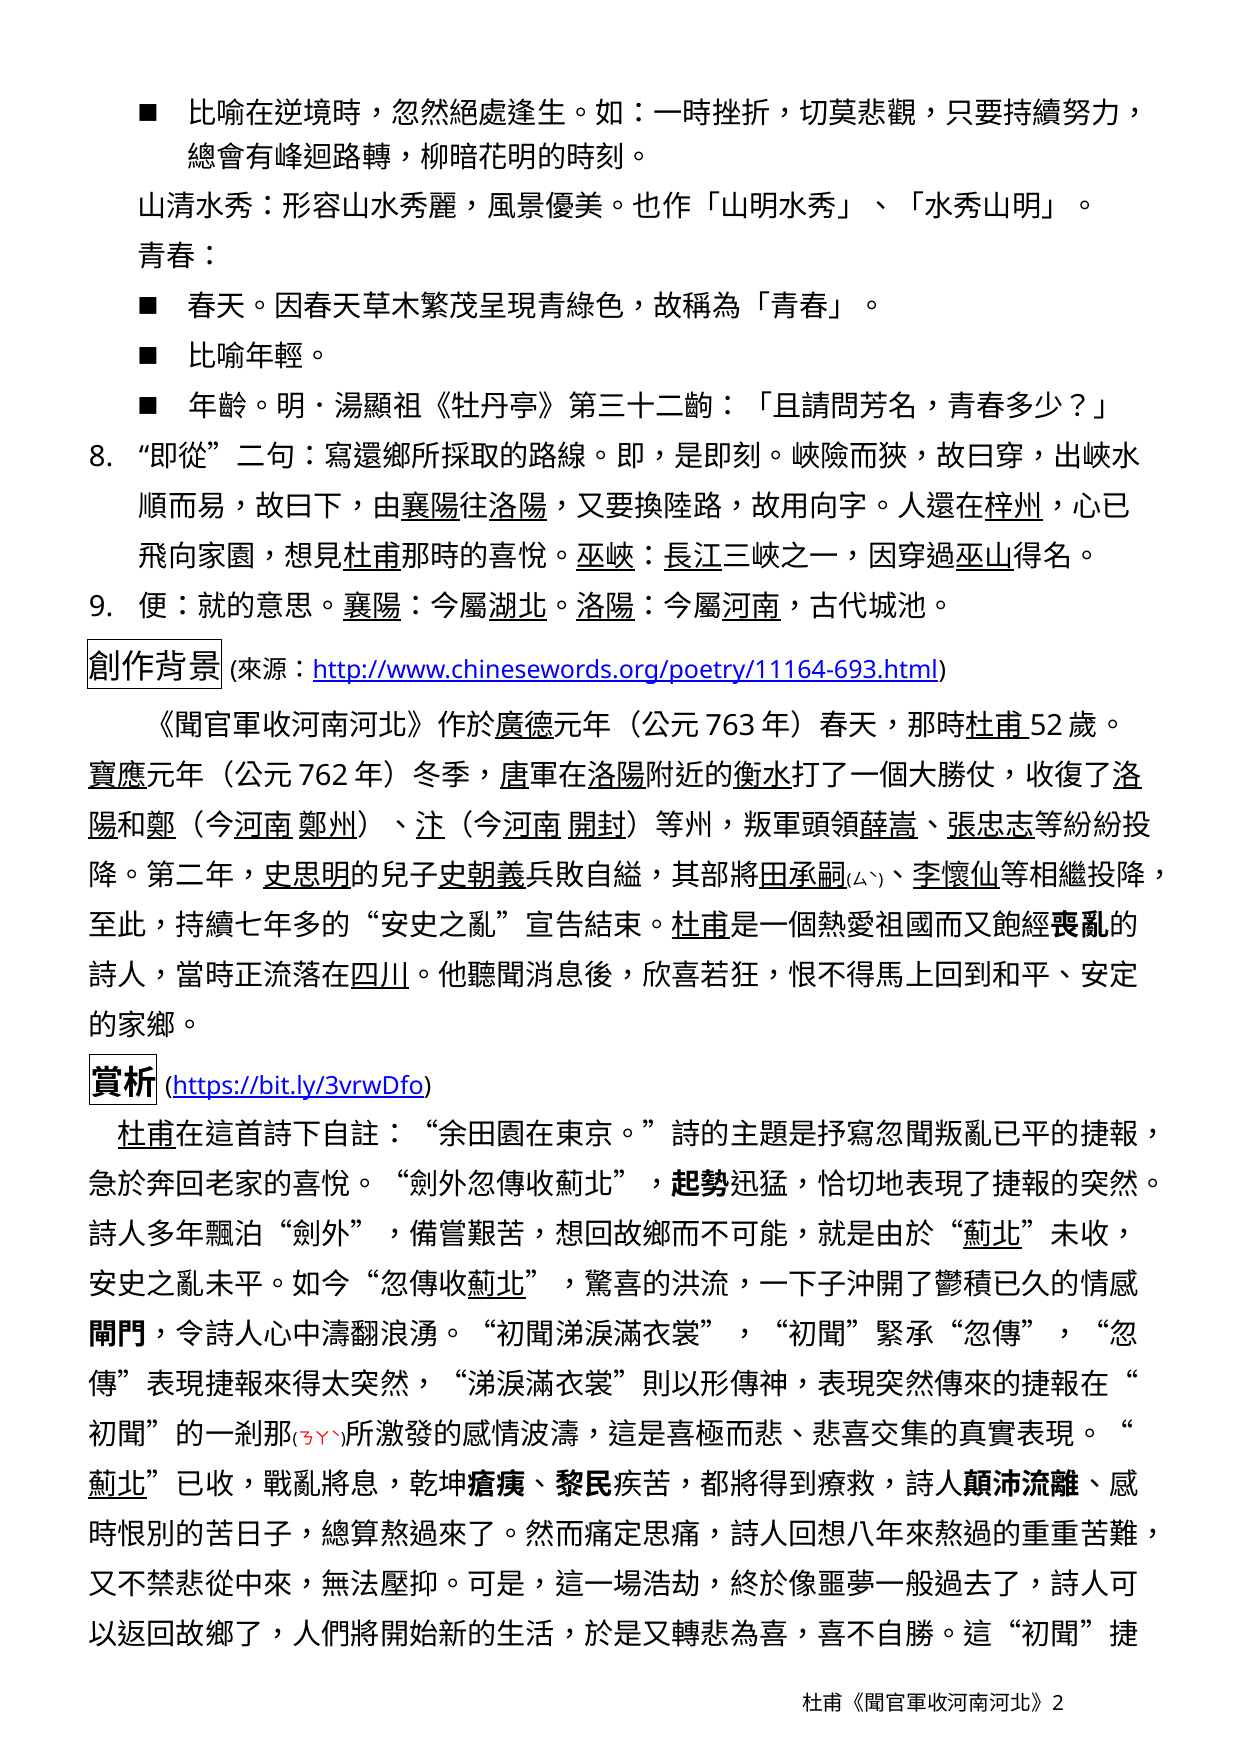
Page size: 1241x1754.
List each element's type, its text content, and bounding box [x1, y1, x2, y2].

list 比喻在逆境時，忽然絕處逢生。如：一時挫折，切莫悲觀，只要持續努力，總會有峰迴路轉，柳暗花明的時刻。 [137, 89, 1152, 176]
list “即從”二句：寫還鄉所採取的路線。即，是即刻。峽險而狹，故曰穿，出峽水順而易，故曰下，由襄陽往洛陽，又要換陸路，故用向字。人還在梓州，心已飛向家園，想見杜甫那時的喜悅。巫峽：長江三峽之一，因穿過巫山得名。 [89, 426, 1152, 576]
text 賞析 (https://bit.ly/3vrwDfo) [90, 1057, 156, 1103]
list 便：就的意思。襄陽：今屬湖北。洛陽：今屬河南，古代城池。 [89, 576, 1152, 626]
text 《聞官軍收河南河北》作於廣德元年（公元763年）春天，那時杜甫52歲。寶應元年（公元762年）冬季，唐軍在洛陽附近的衡水打了一個大勝仗，收復了洛陽和鄭（今河南 鄭州）、汴（今河南 開封）等州，叛軍頭領薛嵩、張忠志等紛紛投降。第二年，史思明的兒子史朝義兵敗自縊，其部將田承嗣(ㄙˋ)、李懷仙等相繼投降，至此，持續七年多的“安史之亂”宣告結束。杜甫是一個熱愛祖國而又飽經喪亂的詩人，當時正流落在四川。他聽聞消息後，欣喜若狂，恨不得馬上回到和平、安定的家鄉。 [87, 695, 1152, 1045]
text 創作背景 (來源：http://www.chinesewords.org/poetry/11164-693.html) [88, 640, 221, 688]
list 青春： [137, 226, 1152, 276]
list 比喻年輕。 [137, 326, 1152, 376]
list 春天。因春天草木繁茂呈現青綠色，故稱為「青春」。 [137, 276, 1152, 326]
text 創作背景 (來源：http://www.chinesewords.org/poetry/11164-693.html) [222, 639, 1152, 689]
text 賞析 (https://bit.ly/3vrwDfo) [157, 1057, 1064, 1103]
text 山清水秀：形容山水秀麗，風景優美。也作「山明水秀」、「水秀山明」。 [137, 176, 1152, 226]
list 年齡。明．湯顯祖《牡丹亭》第三十二齣：「且請問芳名，青春多少？」 [137, 376, 1152, 426]
